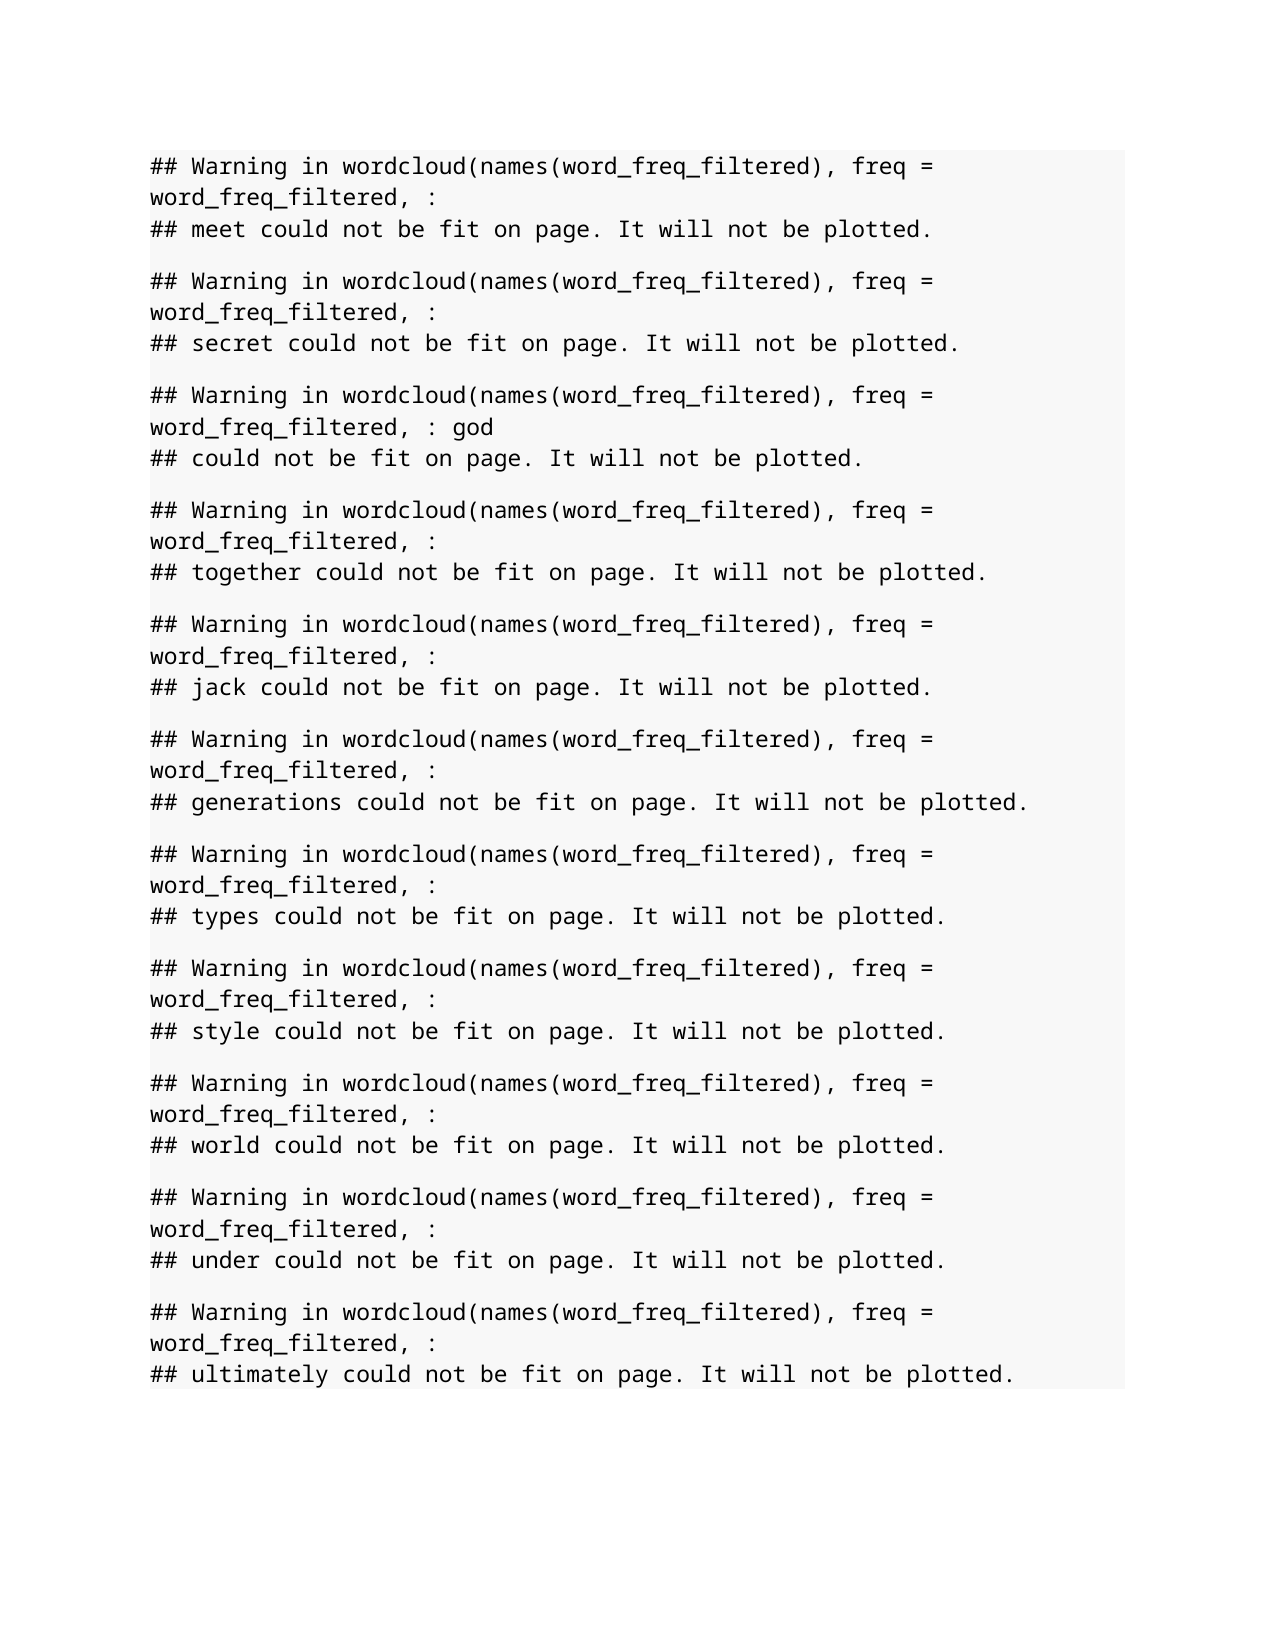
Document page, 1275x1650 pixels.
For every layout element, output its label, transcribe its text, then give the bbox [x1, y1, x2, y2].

text ## Warning in wordcloud(names(word_freq_filtered), freq = word_freq_filtered, : ## ultimately could not be fit on page. It will not be plotted. [150, 1296, 1125, 1389]
text ## Warning in wordcloud(names(word_freq_filtered), freq = word_freq_filtered, : god ## could not be fit on page. It will not be plotted. [150, 379, 1125, 473]
text ## Warning in wordcloud(names(word_freq_filtered), freq = word_freq_filtered, : ## secret could not be fit on page. It will not be plotted. [150, 264, 1125, 358]
text ## Warning in wordcloud(names(word_freq_filtered), freq = word_freq_filtered, : ## world could not be fit on page. It will not be plotted. [150, 1067, 1125, 1160]
text ## Warning in wordcloud(names(word_freq_filtered), freq = word_freq_filtered, : ## generations could not be fit on page. It will not be plotted. [150, 723, 1125, 817]
text ## Warning in wordcloud(names(word_freq_filtered), freq = word_freq_filtered, : ## types could not be fit on page. It will not be plotted. [150, 837, 1125, 931]
text ## Warning in wordcloud(names(word_freq_filtered), freq = word_freq_filtered, : ## meet could not be fit on page. It will not be plotted. [150, 150, 1125, 244]
text ## Warning in wordcloud(names(word_freq_filtered), freq = word_freq_filtered, : ## jack could not be fit on page. It will not be plotted. [150, 608, 1125, 702]
text ## Warning in wordcloud(names(word_freq_filtered), freq = word_freq_filtered, : ## together could not be fit on page. It will not be plotted. [150, 494, 1125, 587]
text ## Warning in wordcloud(names(word_freq_filtered), freq = word_freq_filtered, : ## under could not be fit on page. It will not be plotted. [150, 1181, 1125, 1275]
text ## Warning in wordcloud(names(word_freq_filtered), freq = word_freq_filtered, : ## style could not be fit on page. It will not be plotted. [150, 952, 1125, 1046]
